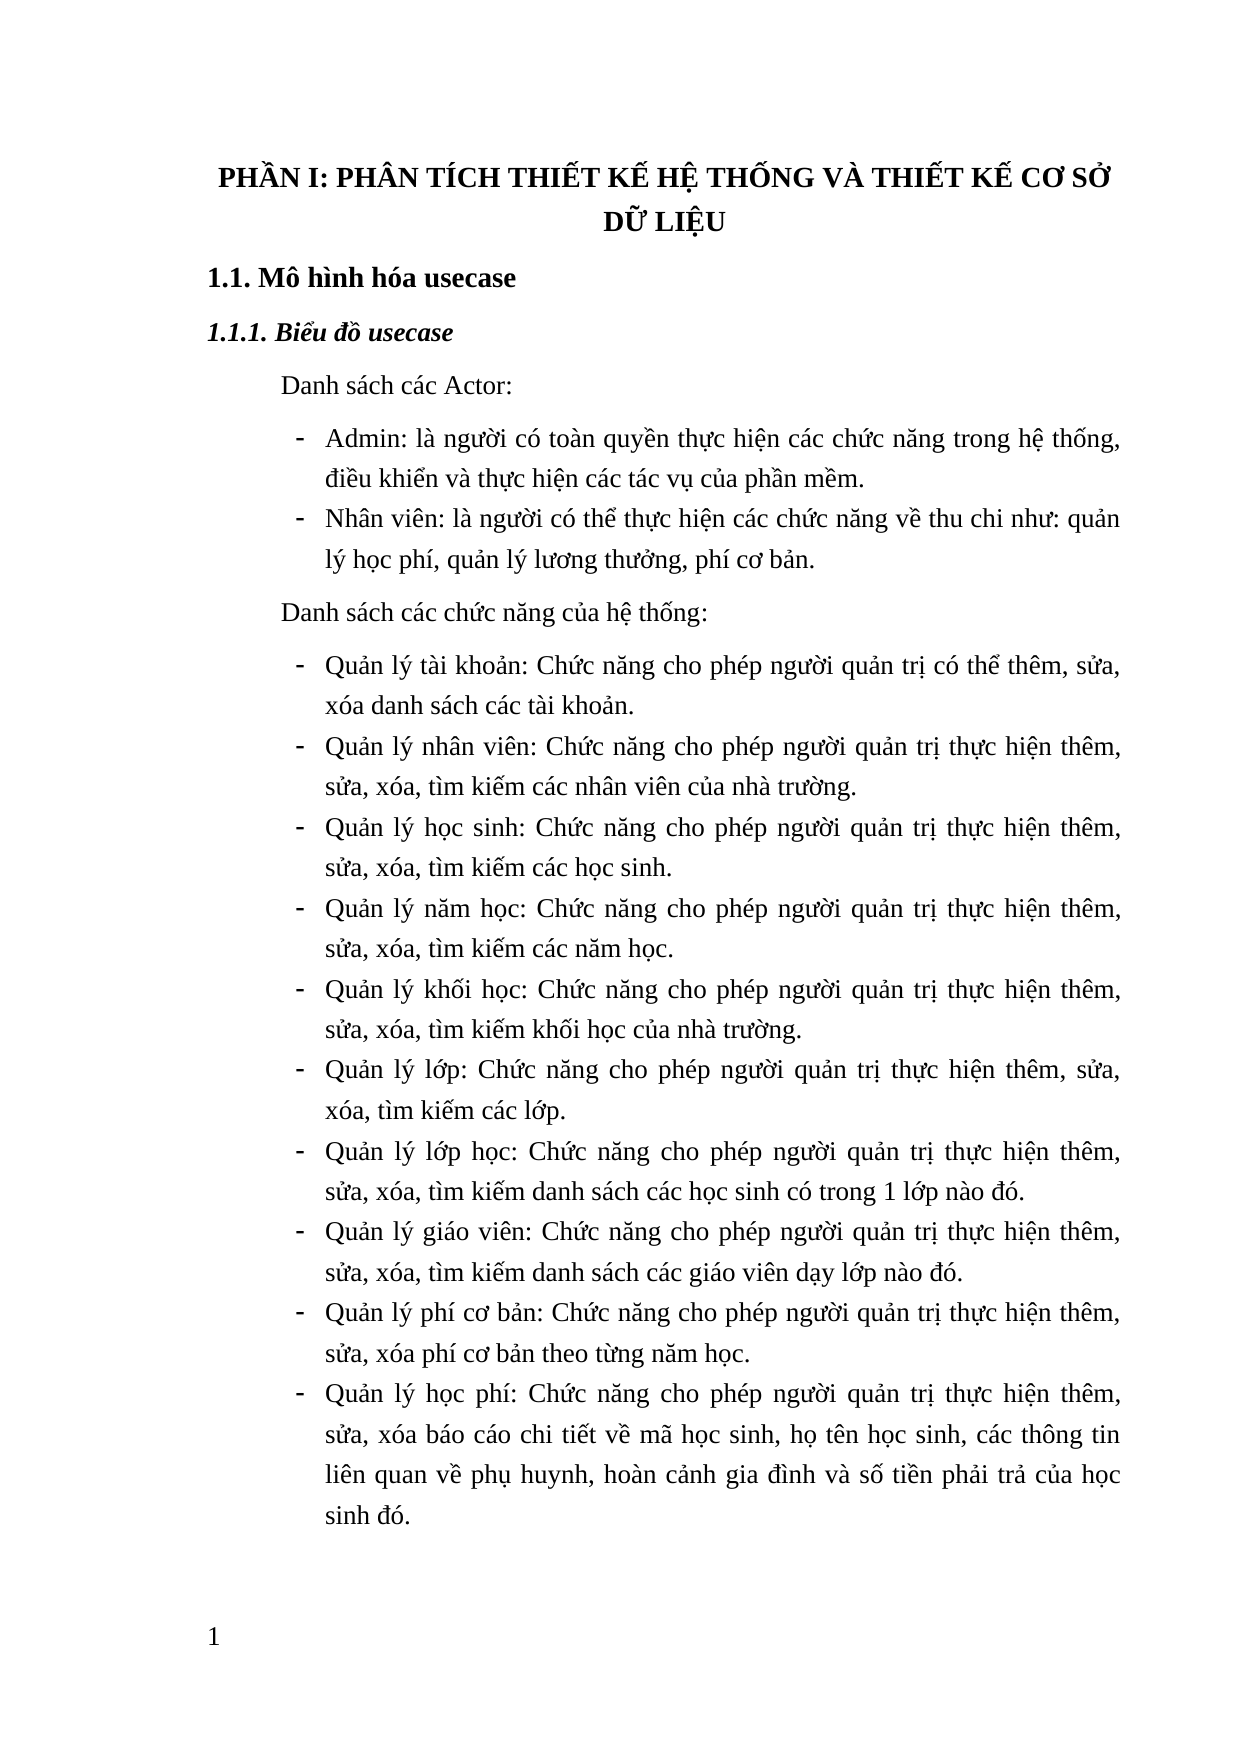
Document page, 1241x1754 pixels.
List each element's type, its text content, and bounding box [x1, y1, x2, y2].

list Quản lý lớp học: Chức năng cho phép người quản trị thực hiện thêm, sửa, xóa, tìm kiếm danh sách các học sinh có trong 1 lớp nào đó. [295, 1134, 1122, 1206]
list Quản lý tài khoản: Chức năng cho phép người quản trị có thể thêm, sửa, xóa danh sách các tài khoản. [295, 649, 1122, 721]
list Quản lý phí cơ bản: Chức năng cho phép người quản trị thực hiện thêm, sửa, xóa phí cơ bản theo từng năm học. [295, 1296, 1122, 1368]
subtitle 1.1.1. Biểu đồ usecase [207, 316, 1122, 347]
list Quản lý lớp: Chức năng cho phép người quản trị thực hiện thêm, sửa, xóa, tìm kiếm các lớp. [295, 1054, 1122, 1125]
list Quản lý học phí: Chức năng cho phép người quản trị thực hiện thêm, sửa, xóa báo cáo chi tiết về mã học sinh, họ tên học sinh, các thông tin liên quan về phụ huynh, hoàn cảnh gia đình và số tiền phải trả của học sinh đó. [295, 1377, 1122, 1530]
text Danh sách các chức năng của hệ thống: [207, 596, 1122, 627]
text Danh sách các Actor: [207, 369, 1122, 400]
list Nhân viên: là người có thể thực hiện các chức năng về thu chi như: quản lý học phí, quản lý lương thưởng, phí cơ bản. [295, 503, 1122, 574]
list Quản lý nhân viên: Chức năng cho phép người quản trị thực hiện thêm, sửa, xóa, tìm kiếm các nhân viên của nhà trường. [295, 730, 1122, 802]
list Quản lý năm học: Chức năng cho phép người quản trị thực hiện thêm, sửa, xóa, tìm kiếm các năm học. [295, 892, 1122, 963]
subtitle 1.1. Mô hình hóa usecase [207, 260, 1122, 293]
list Quản lý giáo viên: Chức năng cho phép người quản trị thực hiện thêm, sửa, xóa, tìm kiếm danh sách các giáo viên dạy lớp nào đó. [295, 1216, 1122, 1287]
list Quản lý học sinh: Chức năng cho phép người quản trị thực hiện thêm, sửa, xóa, tìm kiếm các học sinh. [295, 811, 1122, 882]
subtitle PHẦN I: PHÂN TÍCH THIẾT KẾ HỆ THỐNG VÀ THIẾT KẾ CƠ SỞ DỮ LIỆU [207, 160, 1122, 237]
list Admin: là người có toàn quyền thực hiện các chức năng trong hệ thống, điều khiển và thực hiện các tác vụ của phần mềm. [295, 422, 1122, 493]
list Quản lý khối học: Chức năng cho phép người quản trị thực hiện thêm, sửa, xóa, tìm kiếm khối học của nhà trường. [295, 973, 1122, 1044]
